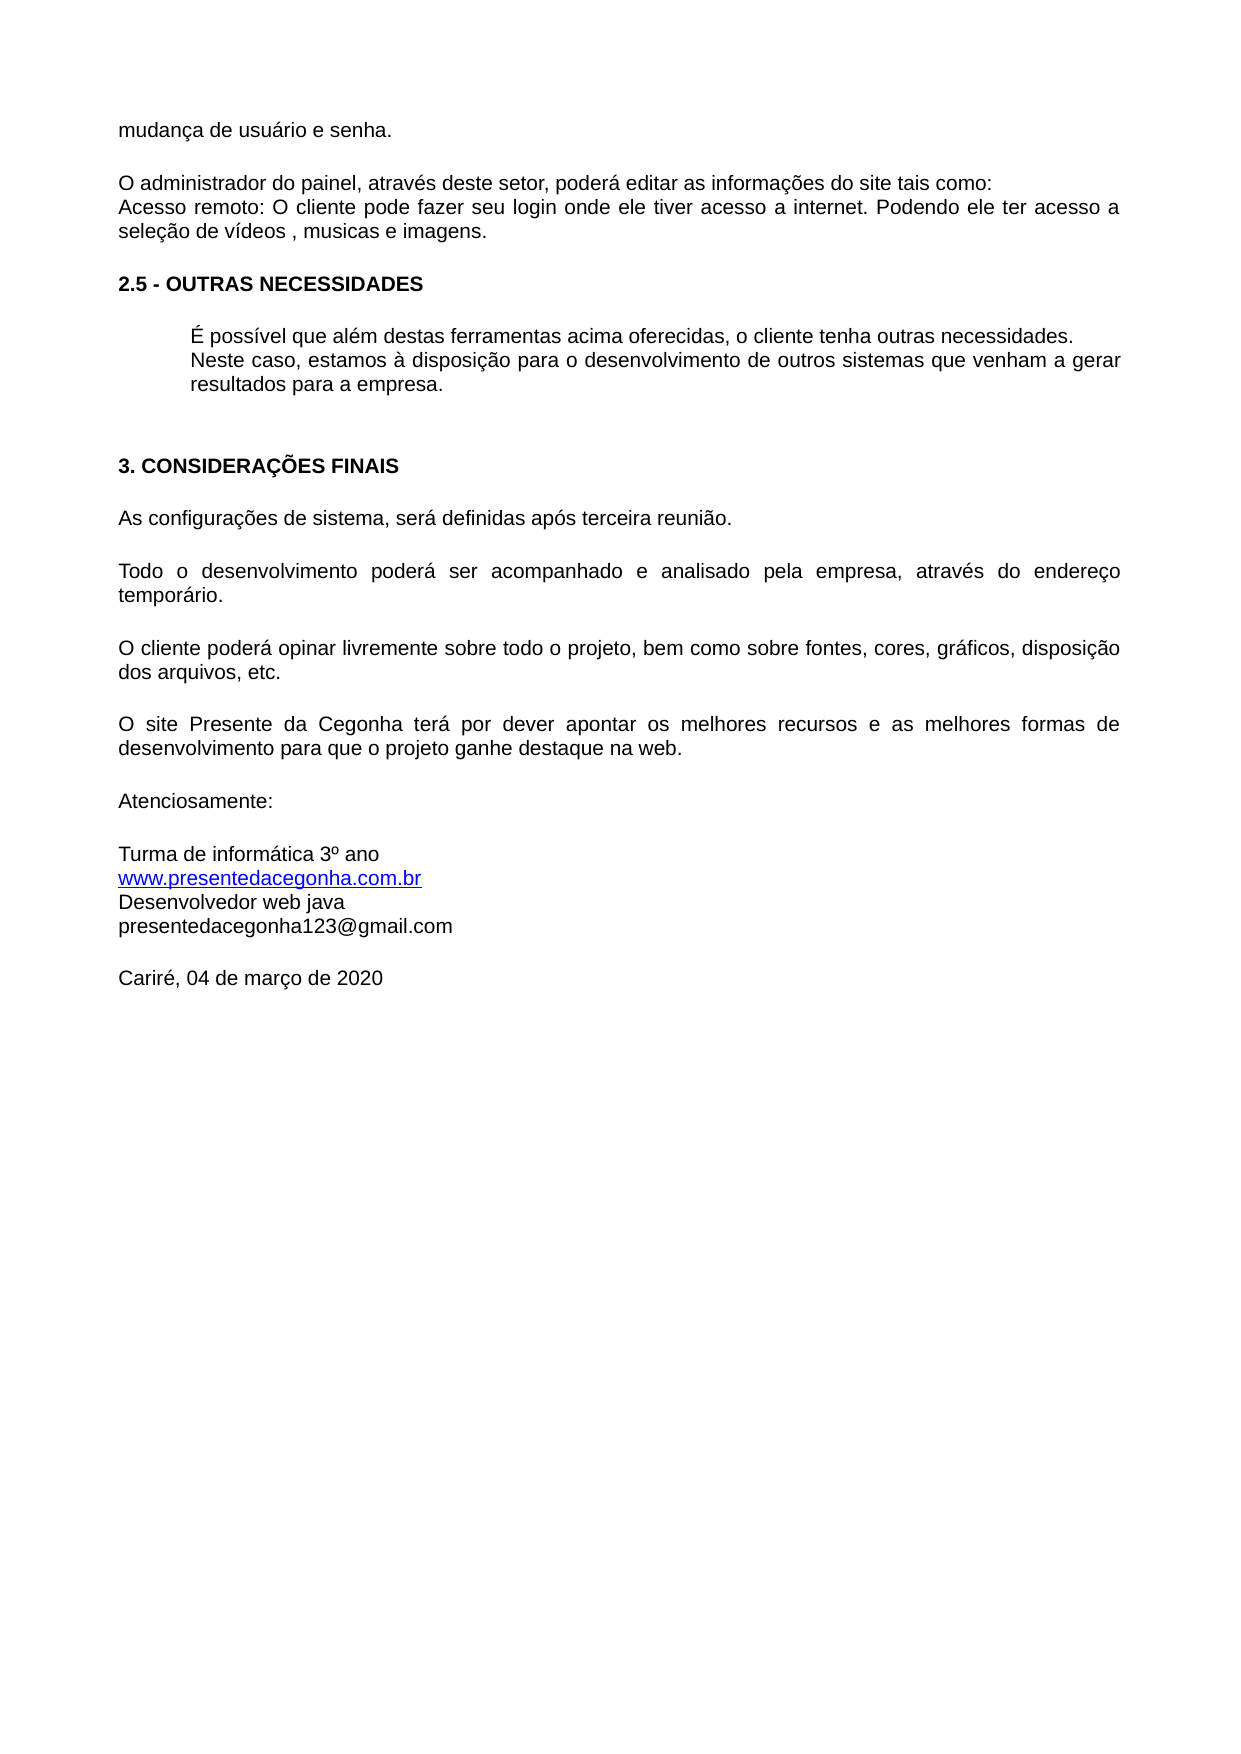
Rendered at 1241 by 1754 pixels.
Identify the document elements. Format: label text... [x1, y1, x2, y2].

text 3. CONSIDERAÇÕES FINAIS [118, 453, 1122, 477]
text Atenciosamente: [118, 789, 1122, 813]
text Todo o desenvolvimento poderá ser acompanhado e analisado pela empresa, através do endereço temporário. [118, 559, 1122, 607]
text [118, 118, 1122, 142]
text Turma de informática 3º ano [118, 842, 1122, 866]
text presentedacegonha123@gmail.com [118, 913, 1122, 937]
text 2.5 - OUTRAS NECESSIDADES [118, 271, 1122, 295]
text As configurações de sistema, será definidas após terceira reunião. [118, 506, 1122, 530]
text www.presentedacegonha.com.br [118, 866, 1122, 889]
text Desenvolvedor web java [118, 889, 1122, 913]
text É possível que além destas ferramentas acima oferecidas, o cliente tenha outras necessidades. [190, 324, 1122, 348]
text O administrador do painel, através deste setor, poderá editar as informações do site tais como: [118, 171, 1122, 195]
text Neste caso, estamos à disposição para o desenvolvimento de outros sistemas que venham a gerar resultados para a empresa. [190, 348, 1122, 396]
text Cariré, 04 de março de 2020 [118, 966, 1122, 990]
text Acesso remoto: O cliente pode fazer seu login onde ele tiver acesso a internet. Podendo ele ter acesso a seleção de vídeos , musicas e imagens. [118, 195, 1122, 243]
text O cliente poderá opinar livremente sobre todo o projeto, bem como sobre fontes, cores, gráficos, disposição dos arquivos, etc. [118, 636, 1122, 683]
text O site Presente da Cegonha terá por dever apontar os melhores recursos e as melhores formas de desenvolvimento para que o projeto ganhe destaque na web. [118, 712, 1122, 760]
